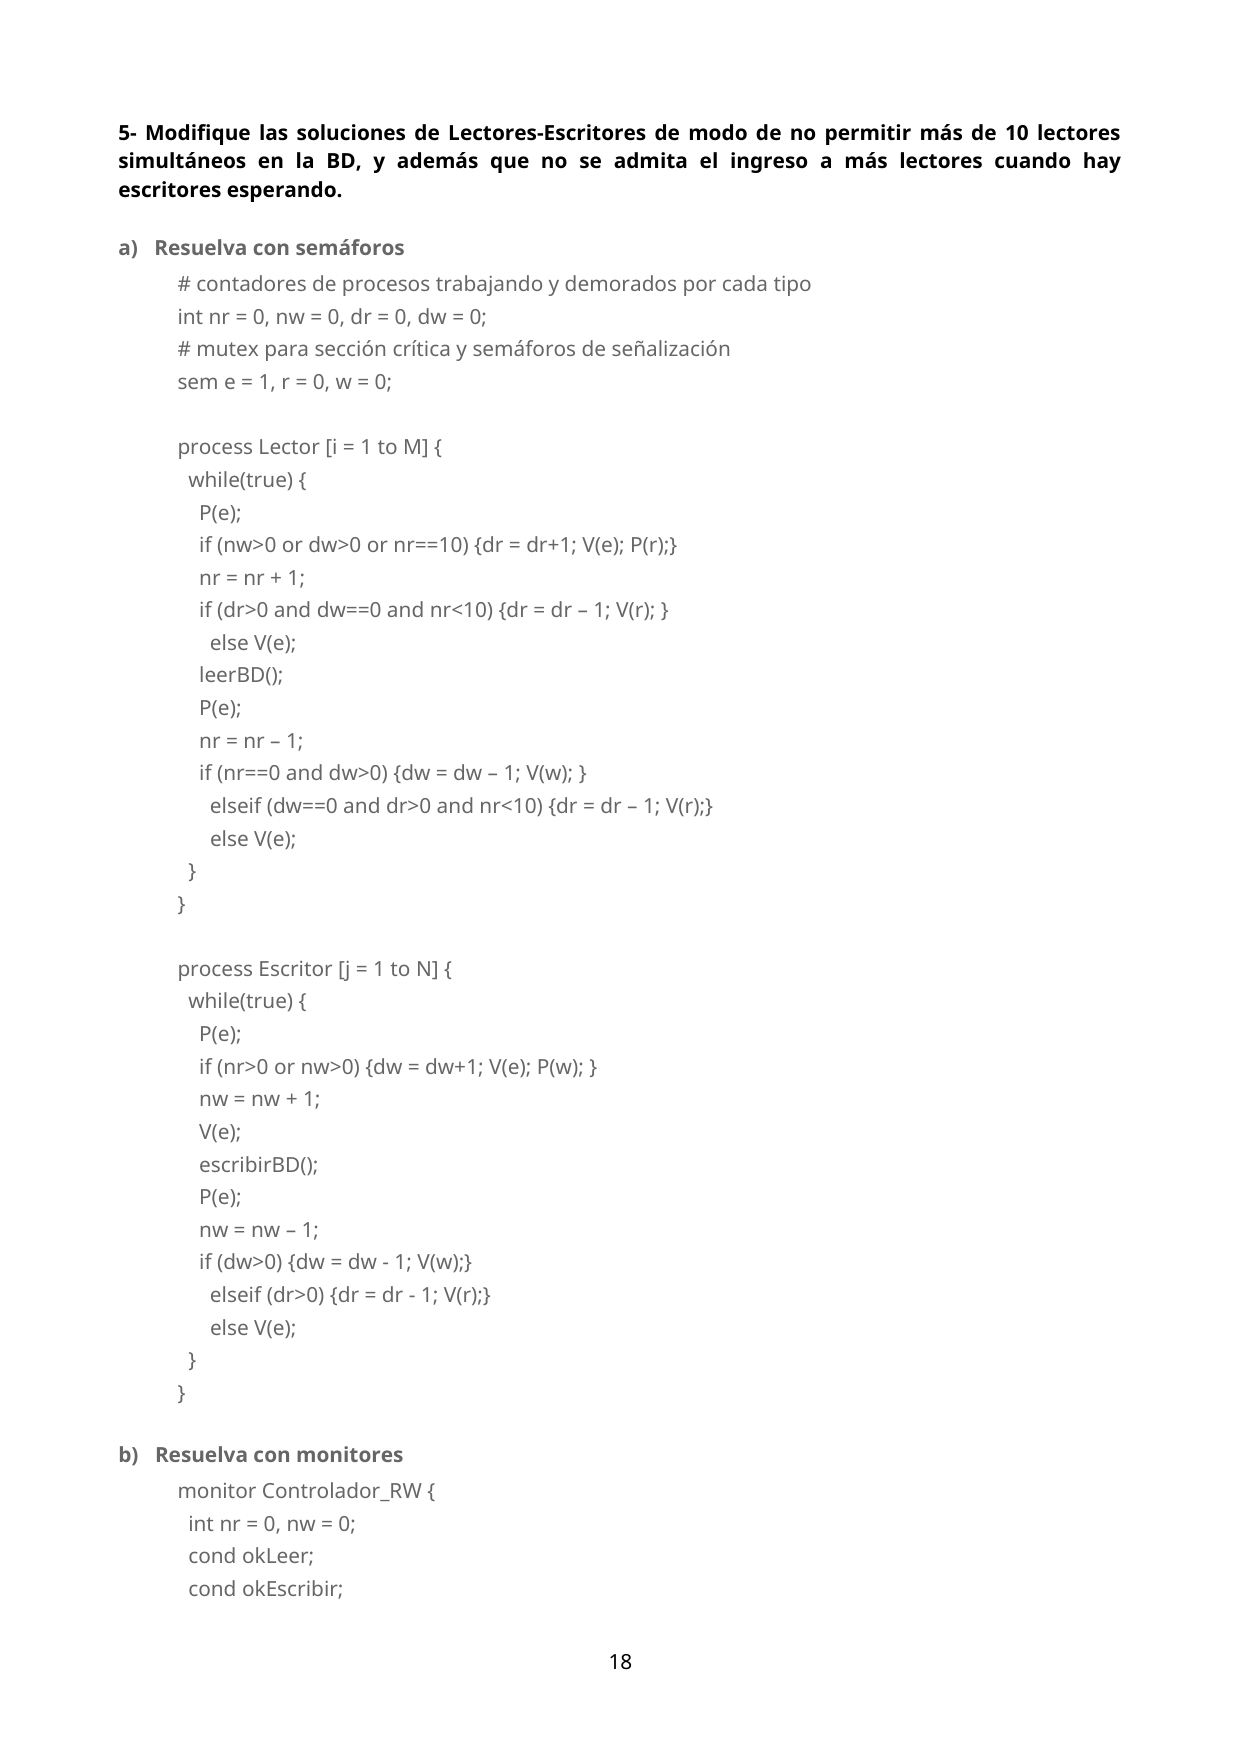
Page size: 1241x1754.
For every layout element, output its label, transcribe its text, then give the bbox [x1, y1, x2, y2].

text P(e); [177, 1182, 1122, 1211]
text nw = nw + 1; [177, 1084, 1122, 1113]
text P(e); [177, 498, 1122, 526]
text process Lector [i = 1 to M] { [177, 432, 1122, 461]
text elseif (dw==0 and dr>0 and nr<10) {dr = dr – 1; V(r);} [177, 791, 1122, 819]
text if (nr==0 and dw>0) {dw = dw – 1; V(w); } [177, 758, 1122, 787]
text # contadores de procesos trabajando y demorados por cada tipo [177, 269, 1122, 298]
text if (dr>0 and dw==0 and nr<10) {dr = dr – 1; V(r); } [177, 595, 1122, 624]
text P(e); [177, 693, 1122, 722]
text monitor Controlador_RW { [177, 1476, 1122, 1505]
text else V(e); [177, 628, 1122, 656]
text P(e); [177, 1019, 1122, 1048]
text if (dw>0) {dw = dw - 1; V(w);} [177, 1247, 1122, 1276]
text int nr = 0, nw = 0, dr = 0, dw = 0; [177, 302, 1122, 330]
text while(true) { [177, 987, 1122, 1015]
text sem e = 1, r = 0, w = 0; [177, 367, 1122, 396]
text if (nw>0 or dw>0 or nr==10) {dr = dr+1; V(e); P(r);} [177, 530, 1122, 559]
text while(true) { [177, 465, 1122, 493]
text elseif (dr>0) {dr = dr - 1; V(r);} [177, 1280, 1122, 1308]
text leerBD(); [177, 661, 1122, 689]
text nr = nr – 1; [177, 726, 1122, 754]
text else V(e); [177, 824, 1122, 852]
text } [177, 1378, 1122, 1406]
text else V(e); [177, 1313, 1122, 1341]
subtitle b) Resuelva con monitores [118, 1440, 1122, 1468]
text } [177, 889, 1122, 917]
text int nr = 0, nw = 0; [177, 1509, 1122, 1537]
subtitle 5- Modifique las soluciones de Lectores-Escritores de modo de no permitir más de 10 lectores simultáneos en la BD, y además que no se admita el ingreso a más lectores cuando hay escritores esperando. [118, 118, 1122, 203]
text escribirBD(); [177, 1150, 1122, 1178]
text nr = nr + 1; [177, 563, 1122, 591]
text nw = nw – 1; [177, 1215, 1122, 1243]
text if (nr>0 or nw>0) {dw = dw+1; V(e); P(w); } [177, 1052, 1122, 1080]
text cond okEscribir; [177, 1574, 1122, 1603]
text cond okLeer; [177, 1542, 1122, 1570]
text # mutex para sección crítica y semáforos de señalización [177, 334, 1122, 363]
text } [177, 1345, 1122, 1374]
text process Escritor [j = 1 to N] { [177, 954, 1122, 982]
text V(e); [177, 1117, 1122, 1146]
text } [177, 856, 1122, 885]
subtitle a) Resuelva con semáforos [118, 233, 1122, 261]
